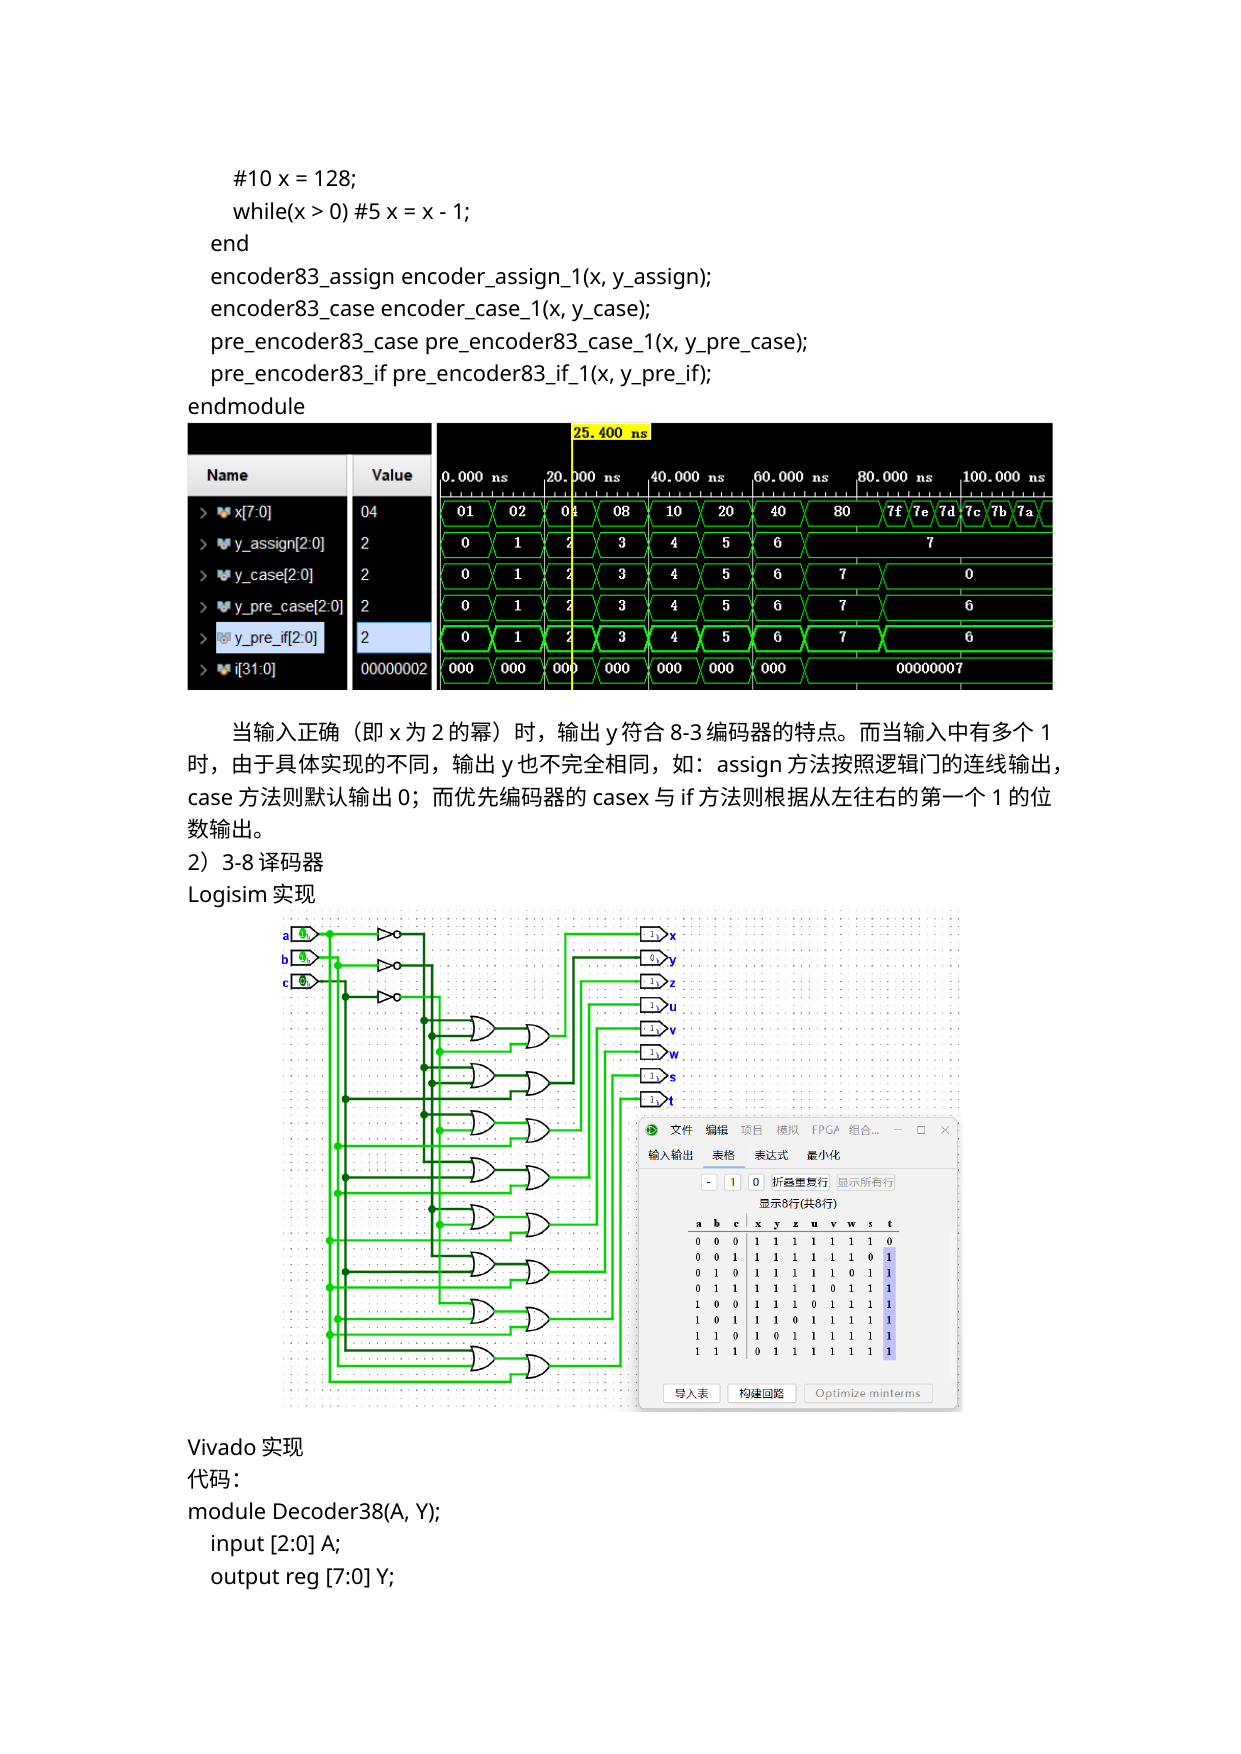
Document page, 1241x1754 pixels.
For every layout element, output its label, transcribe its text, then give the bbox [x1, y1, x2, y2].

text #10 x = 128; [187, 162, 1053, 194]
text output reg [7:0] Y; [187, 1559, 1053, 1592]
text pre_encoder83_if pre_encoder83_if_1(x, y_pre_if); [187, 357, 1053, 389]
text 代码： [187, 1462, 1053, 1494]
text encoder83_assign encoder_assign_1(x, y_assign); [187, 259, 1053, 292]
picture [187, 422, 1053, 690]
text 2）3-8译码器 [187, 844, 1053, 877]
text module Decoder38(A, Y); [187, 1494, 1053, 1527]
picture [277, 909, 963, 1412]
text end [187, 227, 1053, 259]
text endmodule [187, 389, 1053, 422]
text Logisim实现 [187, 877, 1053, 909]
text Vivado实现 [187, 1429, 1053, 1462]
text 当输入正确（即x为2的幂）时，输出y符合8-3编码器的特点。而当输入中有多个1时，由于具体实现的不同，输出y也不完全相同，如：assign方法按照逻辑门的连线输出，case方法则默认输出0；而优先编码器的casex与if方法则根据从左往右的第一个1的位数输出。 [187, 714, 1053, 844]
text encoder83_case encoder_case_1(x, y_case); [187, 292, 1053, 324]
text while(x > 0) #5 x = x - 1; [187, 194, 1053, 227]
text input [2:0] A; [187, 1527, 1053, 1559]
text pre_encoder83_case pre_encoder83_case_1(x, y_pre_case); [187, 324, 1053, 357]
